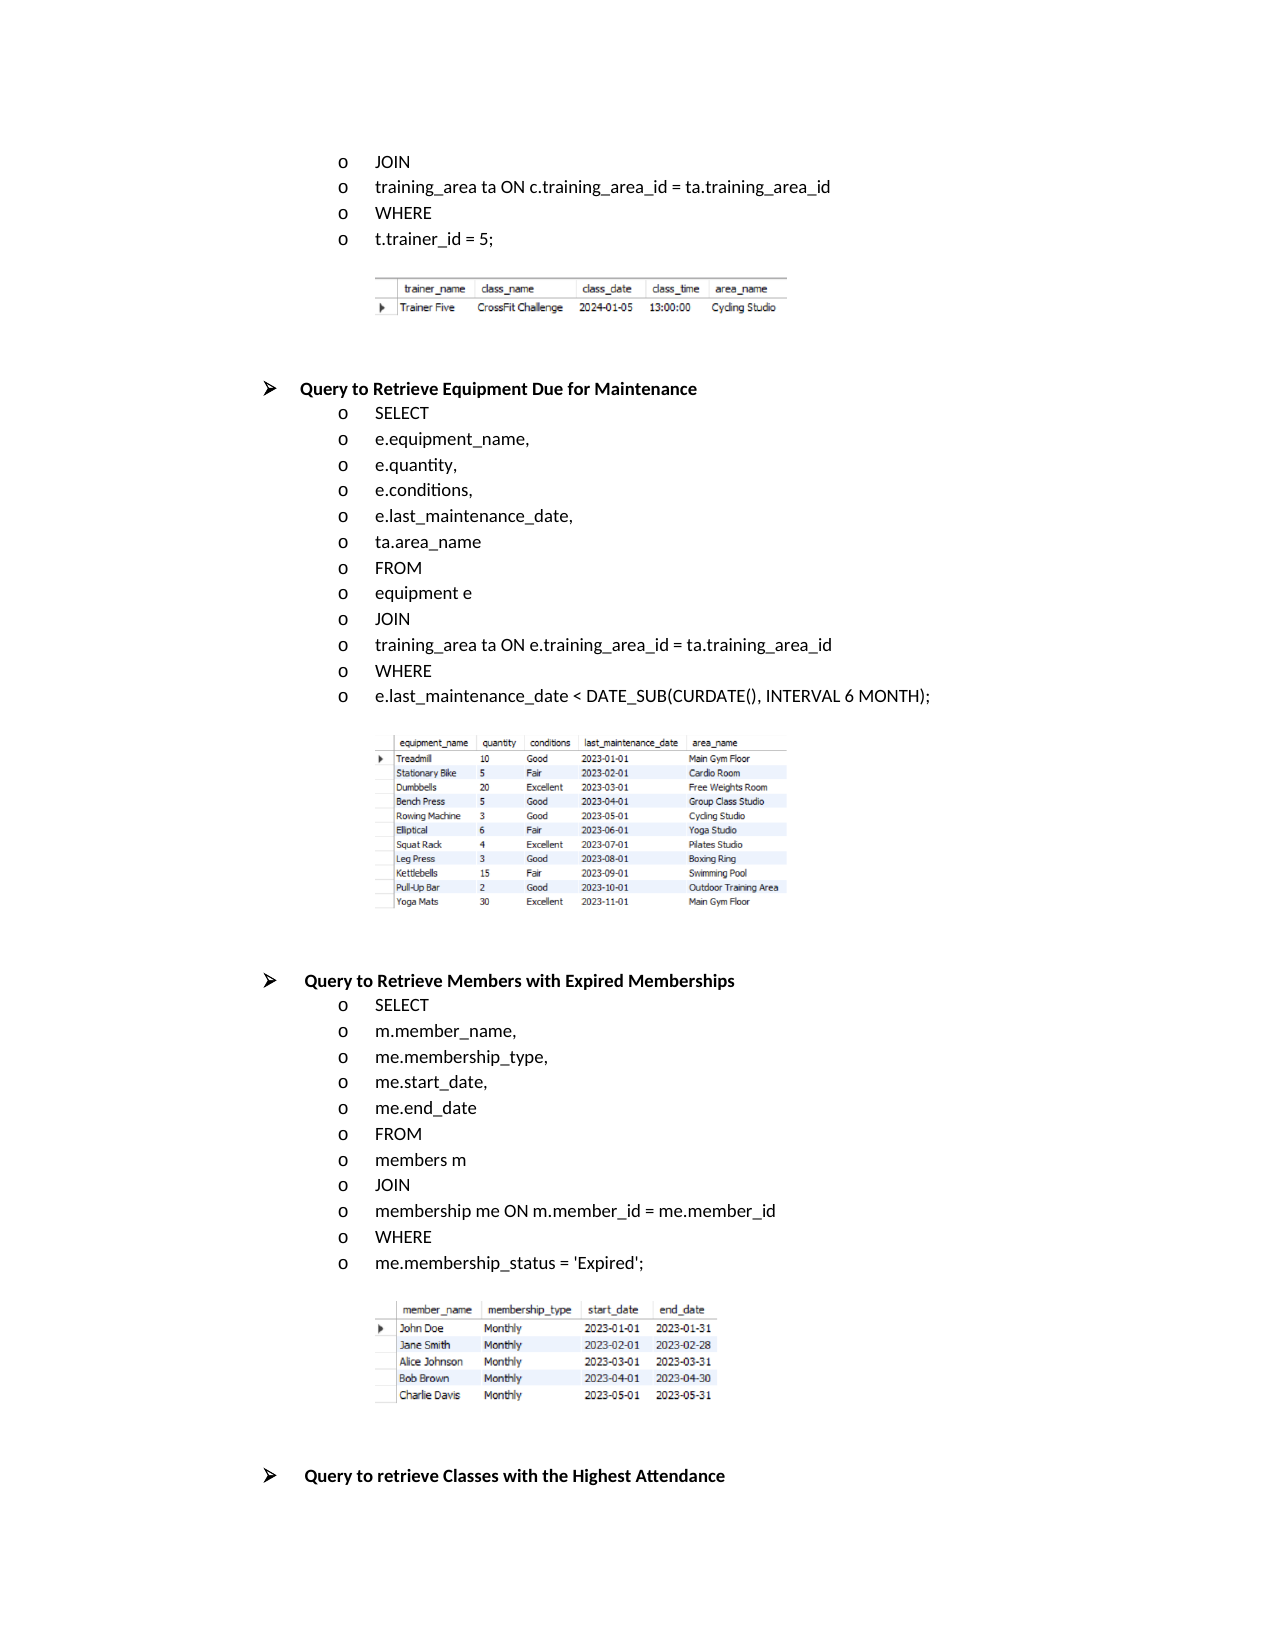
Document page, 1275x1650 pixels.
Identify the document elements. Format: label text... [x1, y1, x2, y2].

list training_area ta ON c.training_area_id = ta.training_area_id [337, 176, 1125, 199]
picture [375, 735, 787, 909]
list SELECT [337, 401, 1125, 425]
list membership me ON m.member_id = me.member_id [337, 1199, 1125, 1223]
list training_area ta ON e.training_area_id = ta.training_area_id [337, 633, 1125, 657]
list e.last_maintenance_date, [337, 504, 1125, 528]
picture [375, 1301, 718, 1404]
list e.quantity, [337, 453, 1125, 477]
picture [375, 277, 787, 317]
list me.membership_type, [337, 1045, 1125, 1069]
list JOIN [337, 1174, 1125, 1197]
list SELECT [337, 993, 1125, 1017]
list members m [337, 1148, 1125, 1172]
list Query to Retrieve Equipment Due for Maintenance [262, 377, 1125, 400]
list WHERE [337, 1225, 1125, 1249]
list Query to retrieve Classes with the Highest Attendance [262, 1464, 1125, 1487]
list WHERE [337, 659, 1125, 683]
list WHERE [337, 201, 1125, 225]
list t.trainer_id = 5; [337, 227, 1125, 251]
list ta.area_name [337, 530, 1125, 554]
list m.member_name, [337, 1019, 1125, 1043]
list JOIN [337, 607, 1125, 631]
list me.membership_status = 'Expired'; [337, 1251, 1125, 1275]
list me.start_date, [337, 1071, 1125, 1094]
list me.end_date [337, 1096, 1125, 1120]
list equipment e [337, 582, 1125, 605]
list Query to Retrieve Members with Expired Memberships [262, 969, 1125, 992]
list JOIN [337, 150, 1125, 174]
list e.last_maintenance_date < DATE_SUB(CURDATE(), INTERVAL 6 MONTH); [337, 684, 1125, 708]
list e.conditions, [337, 479, 1125, 502]
list e.equipment_name, [337, 427, 1125, 451]
list FROM [337, 556, 1125, 580]
list FROM [337, 1122, 1125, 1146]
